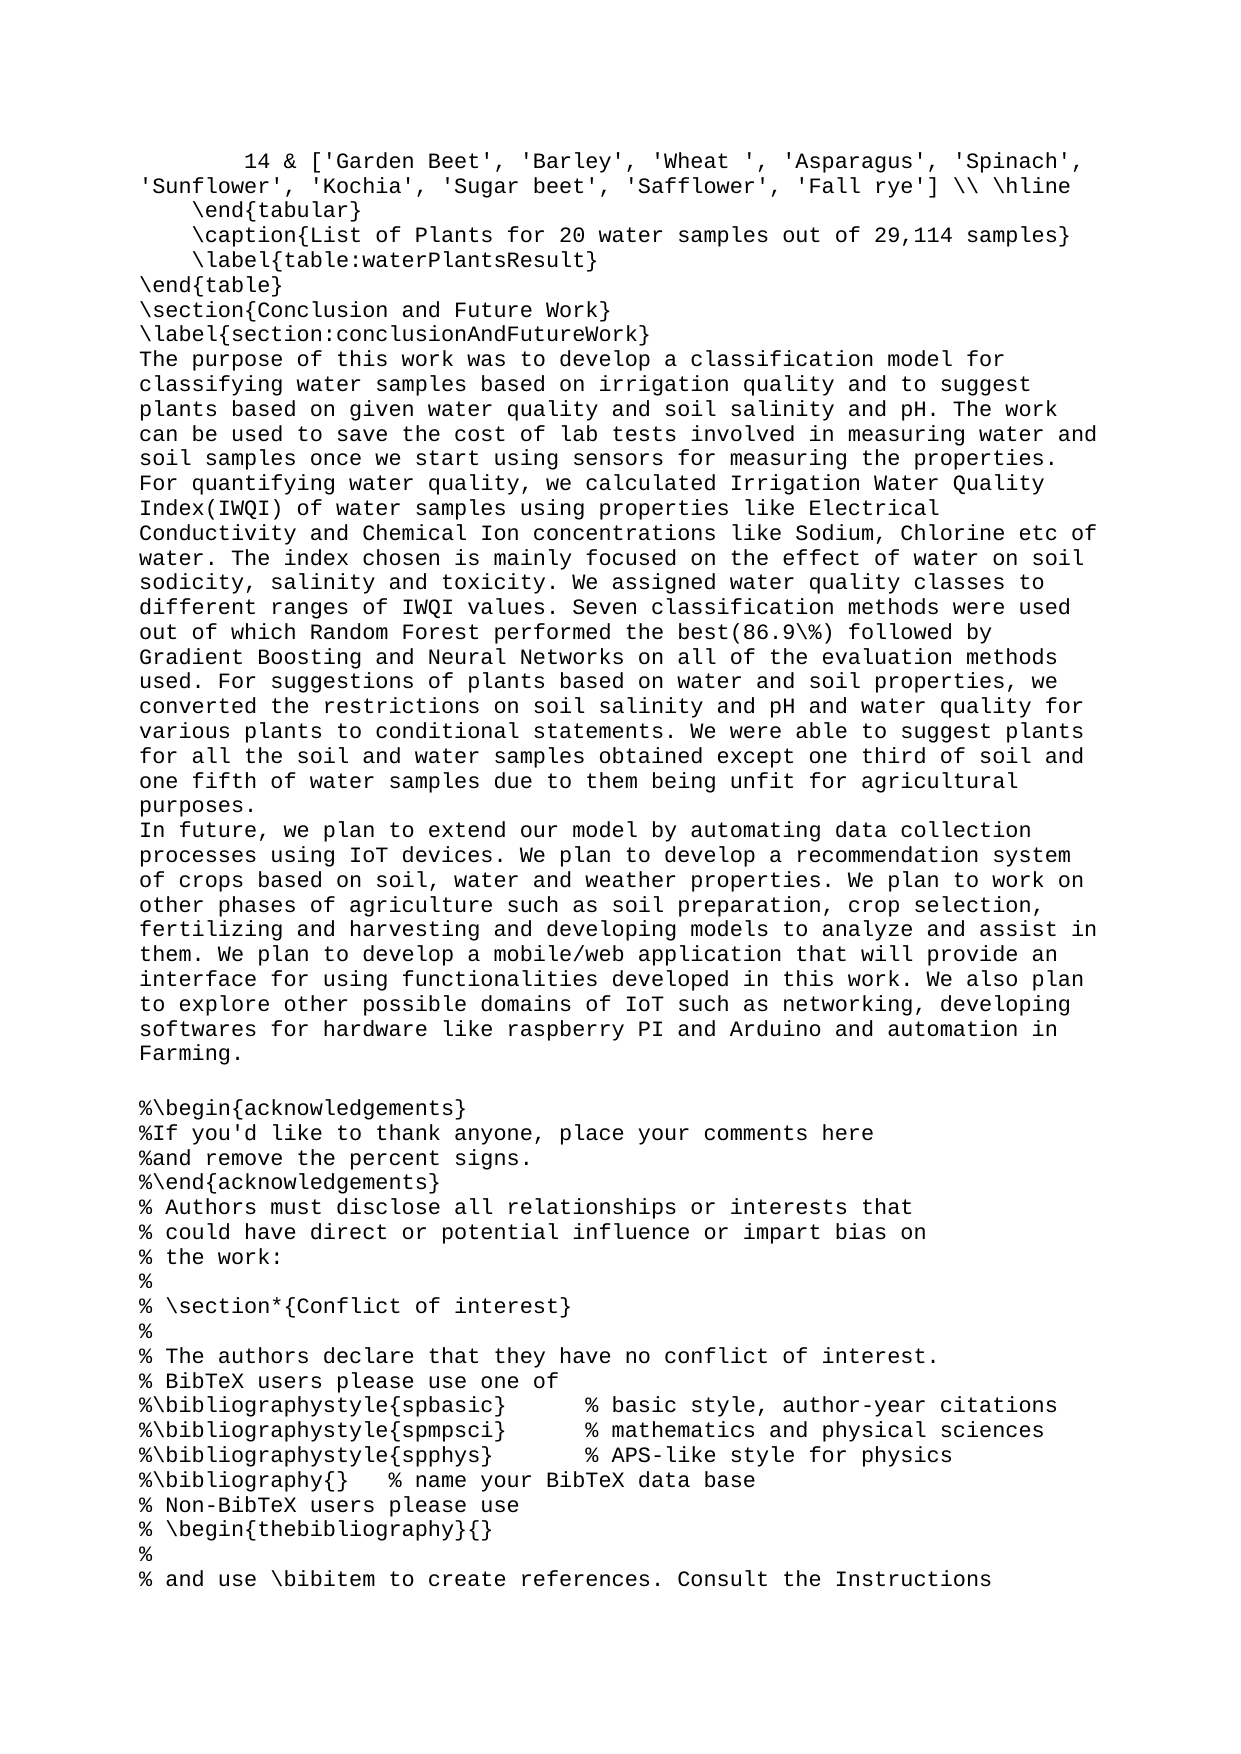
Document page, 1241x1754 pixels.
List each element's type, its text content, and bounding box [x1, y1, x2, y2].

text \end{tabular} [139, 199, 1101, 224]
text % BibTeX users please use one of [139, 1370, 1101, 1394]
text % [139, 1271, 1101, 1295]
text %\begin{acknowledgements} [139, 1097, 1101, 1122]
text %\bibliographystyle{spphys} % APS-like style for physics [139, 1444, 1101, 1469]
text %and remove the percent signs. [139, 1147, 1101, 1171]
text % [139, 1320, 1101, 1345]
text % The authors declare that they have no conflict of interest. [139, 1345, 1101, 1370]
text % Authors must disclose all relationships or interests that [139, 1196, 1101, 1221]
text %If you'd like to thank anyone, place your comments here [139, 1122, 1101, 1147]
text % \begin{thebibliography}{} [139, 1518, 1101, 1543]
text \section{Conclusion and Future Work} [139, 299, 1101, 323]
text \caption{List of Plants for 20 water samples out of 29,114 samples} [139, 224, 1101, 249]
text The purpose of this work was to develop a classification model for classifying water samples based on irrigation quality and to suggest plants based on given water quality and soil salinity and pH. The work can be used to save the cost of lab tests involved in measuring water and soil samples once we start using sensors for measuring the properties. For quantifying water quality, we calculated Irrigation Water Quality Index(IWQI) of water samples using properties like Electrical Conductivity and Chemical Ion concentrations like Sodium, Chlorine etc of water. The index chosen is mainly focused on the effect of water on soil sodicity, salinity and toxicity. We assigned water quality classes to different ranges of IWQI values. Seven classification methods were used out of which Random Forest performed the best(86.9\%) followed by Gradient Boosting and Neural Networks on all of the evaluation methods used. For suggestions of plants based on water and soil properties, we converted the restrictions on soil salinity and pH and water quality for various plants to conditional statements. We were able to suggest plants for all the soil and water samples obtained except one third of soil and one fifth of water samples due to them being unfit for agricultural purposes. [139, 348, 1101, 819]
text % the work: [139, 1246, 1101, 1271]
text % and use \bibitem to create references. Consult the Instructions [139, 1568, 1101, 1593]
text %\bibliographystyle{spmpsci} % mathematics and physical sciences [139, 1419, 1101, 1444]
text %\bibliography{} % name your BibTeX data base [139, 1469, 1101, 1494]
text 14 & ['Garden Beet', 'Barley', 'Wheat ', 'Asparagus', 'Spinach', 'Sunflower', 'Kochia', 'Sugar beet', 'Safflower', 'Fall rye'] \\ \hline [139, 150, 1101, 199]
text \label{section:conclusionAndFutureWork} [139, 323, 1101, 348]
text %\end{acknowledgements} [139, 1171, 1101, 1196]
text \end{table} [139, 274, 1101, 299]
text % \section*{Conflict of interest} [139, 1295, 1101, 1320]
text % Non-BibTeX users please use [139, 1494, 1101, 1518]
text \label{table:waterPlantsResult} [139, 249, 1101, 274]
text In future, we plan to extend our model by automating data collection processes using IoT devices. We plan to develop a recommendation system of crops based on soil, water and weather properties. We plan to work on other phases of agriculture such as soil preparation, crop selection, fertilizing and harvesting and developing models to analyze and assist in them. We plan to develop a mobile/web application that will provide an interface for using functionalities developed in this work. We also plan to explore other possible domains of IoT such as networking, developing softwares for hardware like raspberry PI and Arduino and automation in Farming. [139, 819, 1101, 1067]
text % [139, 1543, 1101, 1568]
text % could have direct or potential influence or impart bias on [139, 1221, 1101, 1246]
text %\bibliographystyle{spbasic} % basic style, author-year citations [139, 1394, 1101, 1419]
